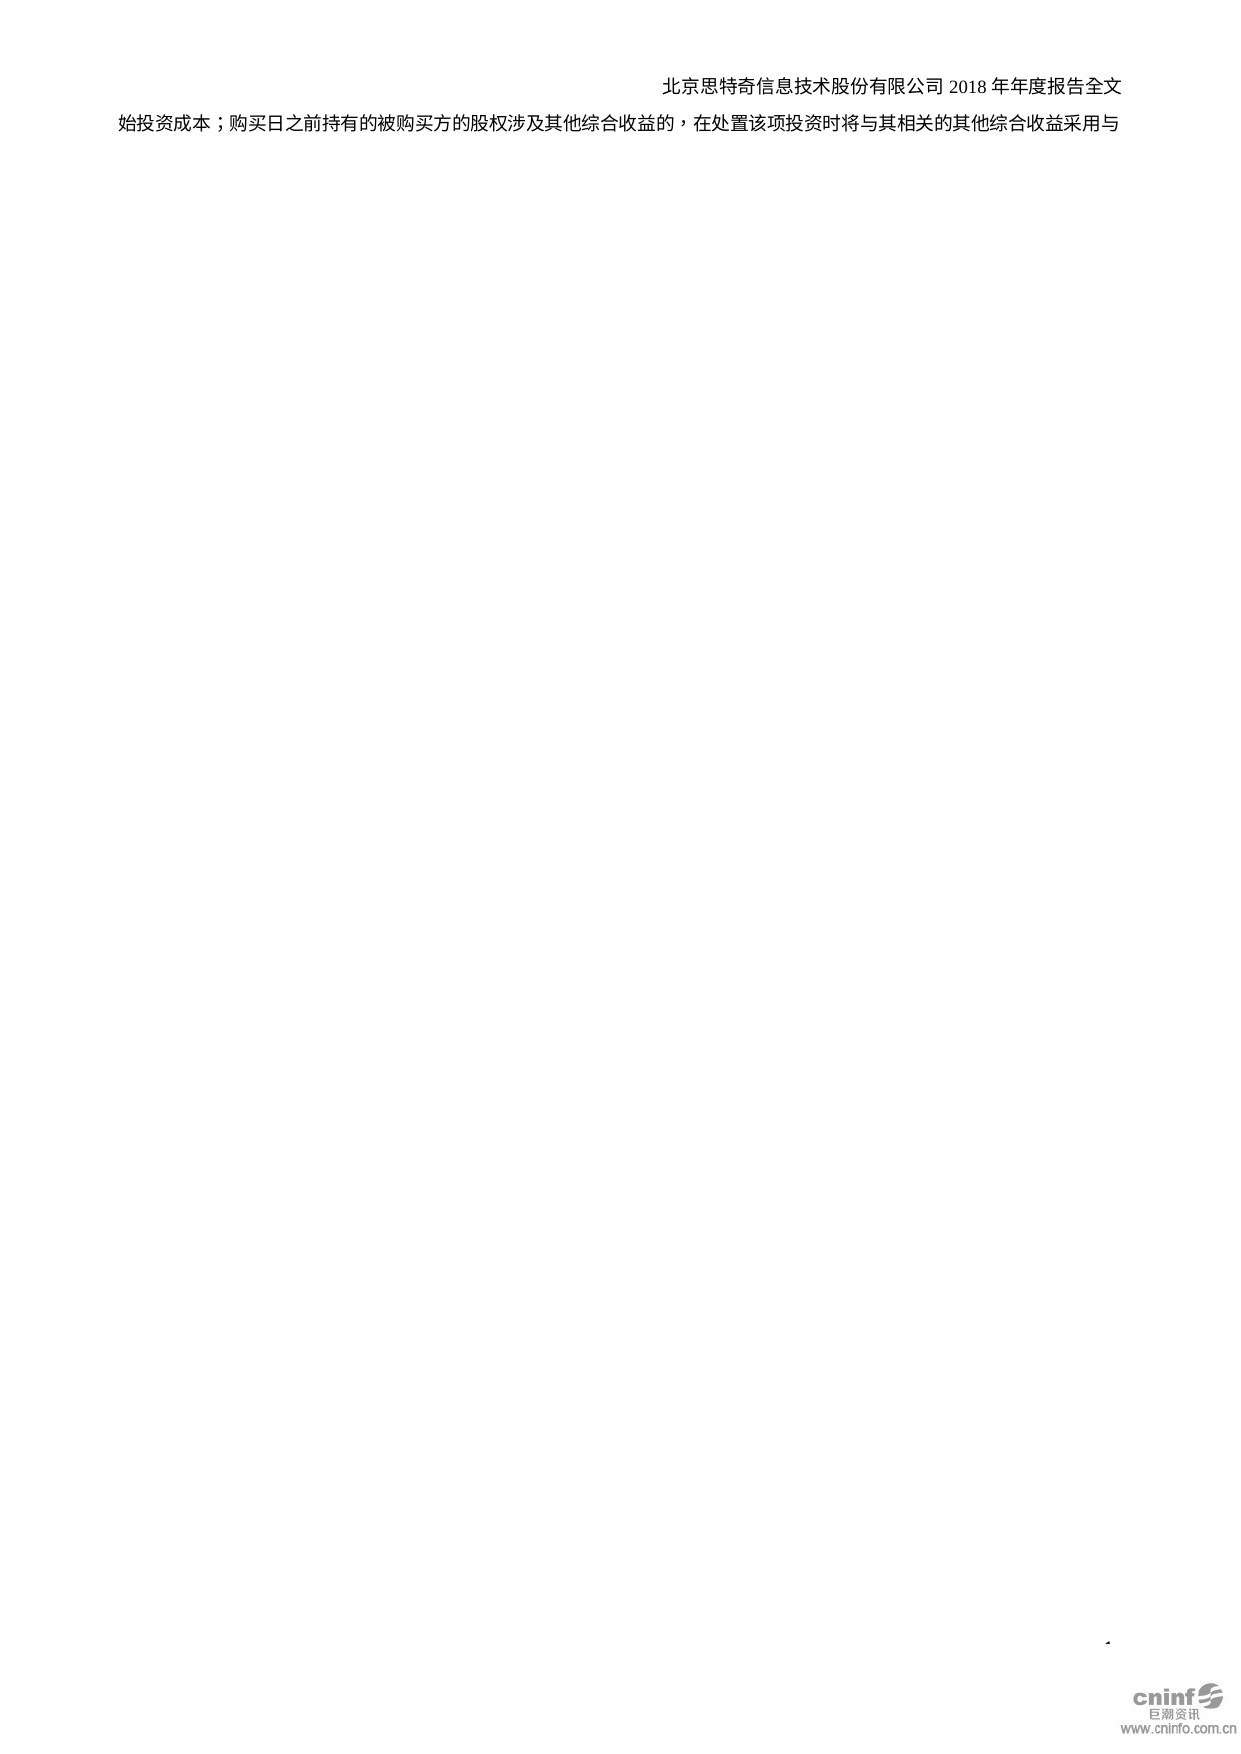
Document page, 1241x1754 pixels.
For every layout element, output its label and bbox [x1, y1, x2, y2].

picture [1115, 1680, 1240, 1737]
text [118, 110, 1122, 136]
